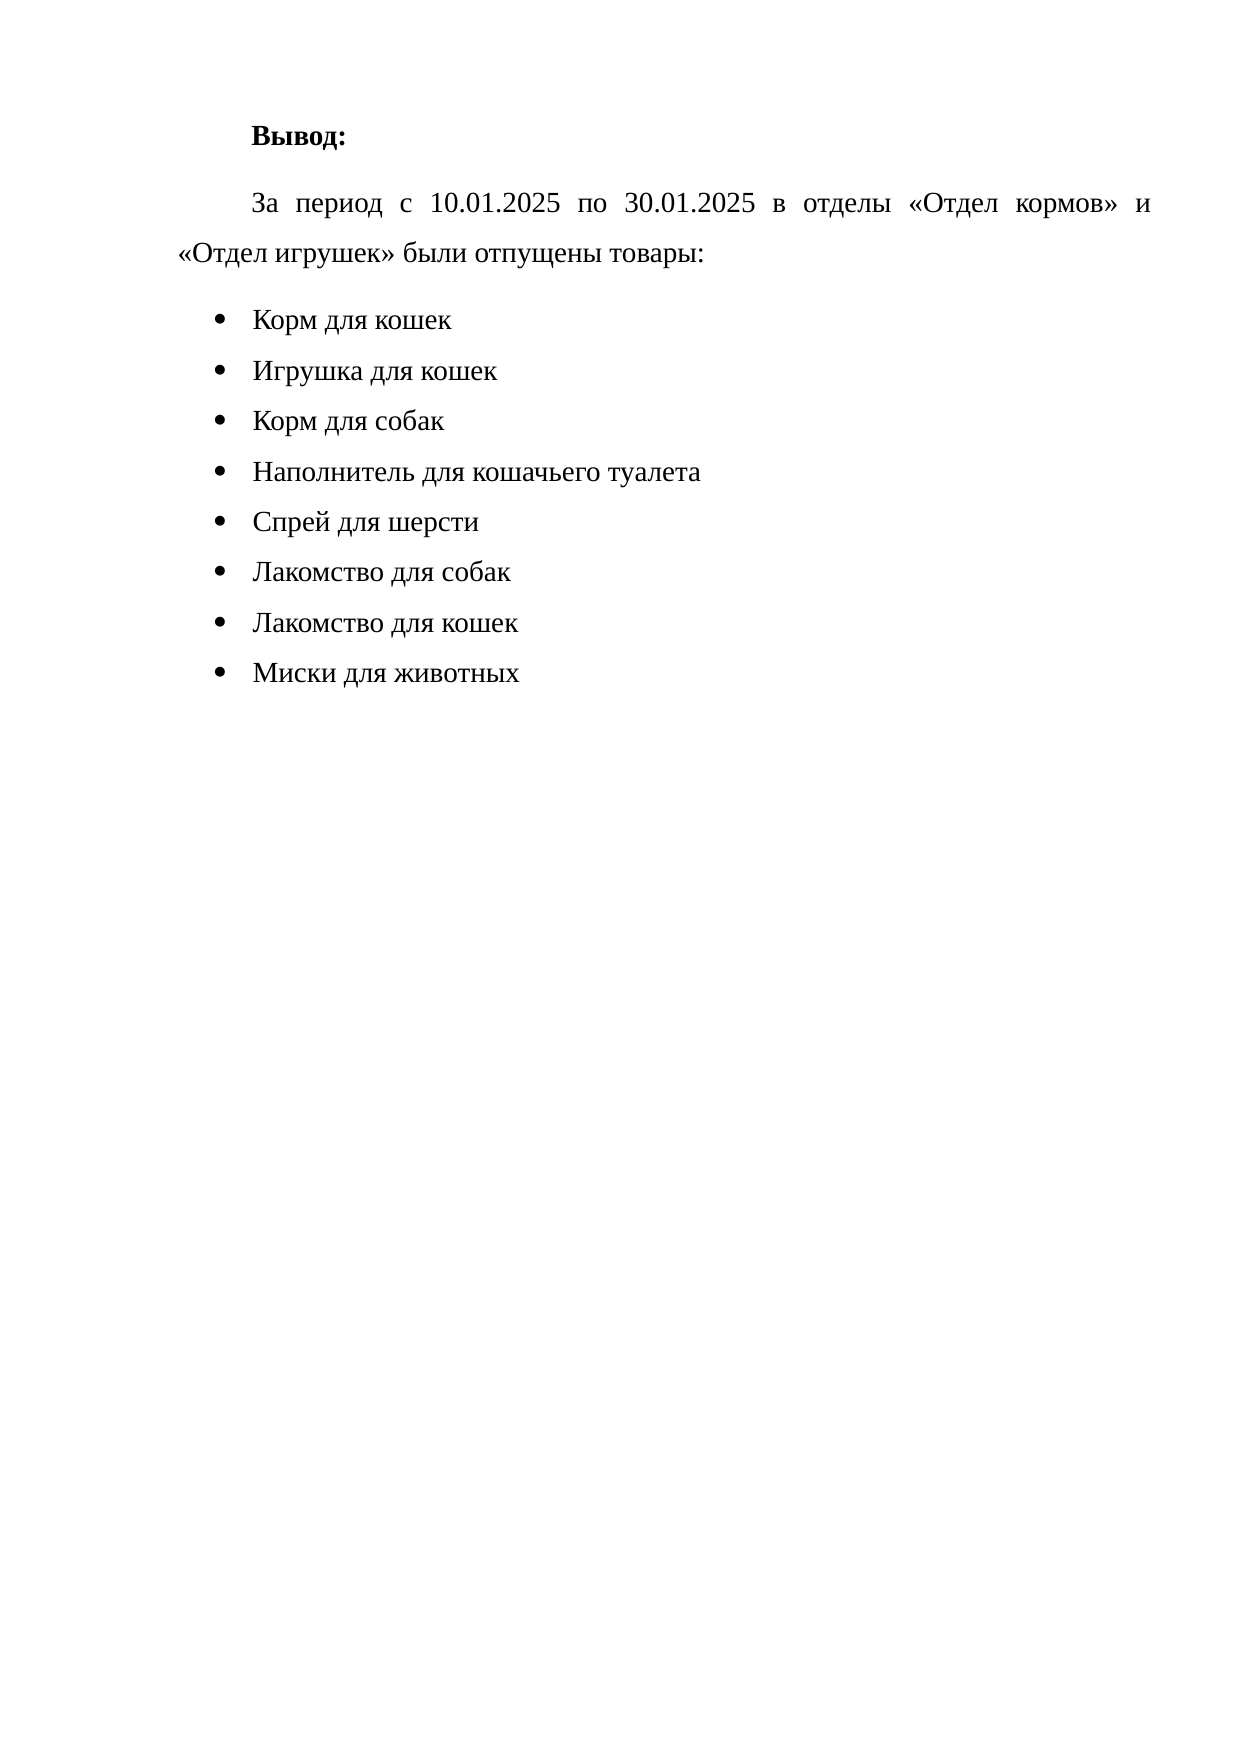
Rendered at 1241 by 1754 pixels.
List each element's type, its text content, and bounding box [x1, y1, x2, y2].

list Корм для собак [215, 403, 1152, 437]
text Вывод: [177, 118, 1152, 152]
list Лакомство для кошек [215, 605, 1152, 638]
list Спрей для шерсти [215, 504, 1152, 538]
list Игрушка для кошек [215, 353, 1152, 386]
list Миски для животных [215, 655, 1152, 689]
list Корм для кошек [215, 302, 1152, 336]
text За период с 10.01.2025 по 30.01.2025 в отделы «Отдел кормов» и «Отдел игрушек» были отпущены товары: [177, 185, 1152, 269]
list Наполнитель для кошачьего туалета [215, 454, 1152, 487]
list Лакомство для собак [215, 554, 1152, 588]
